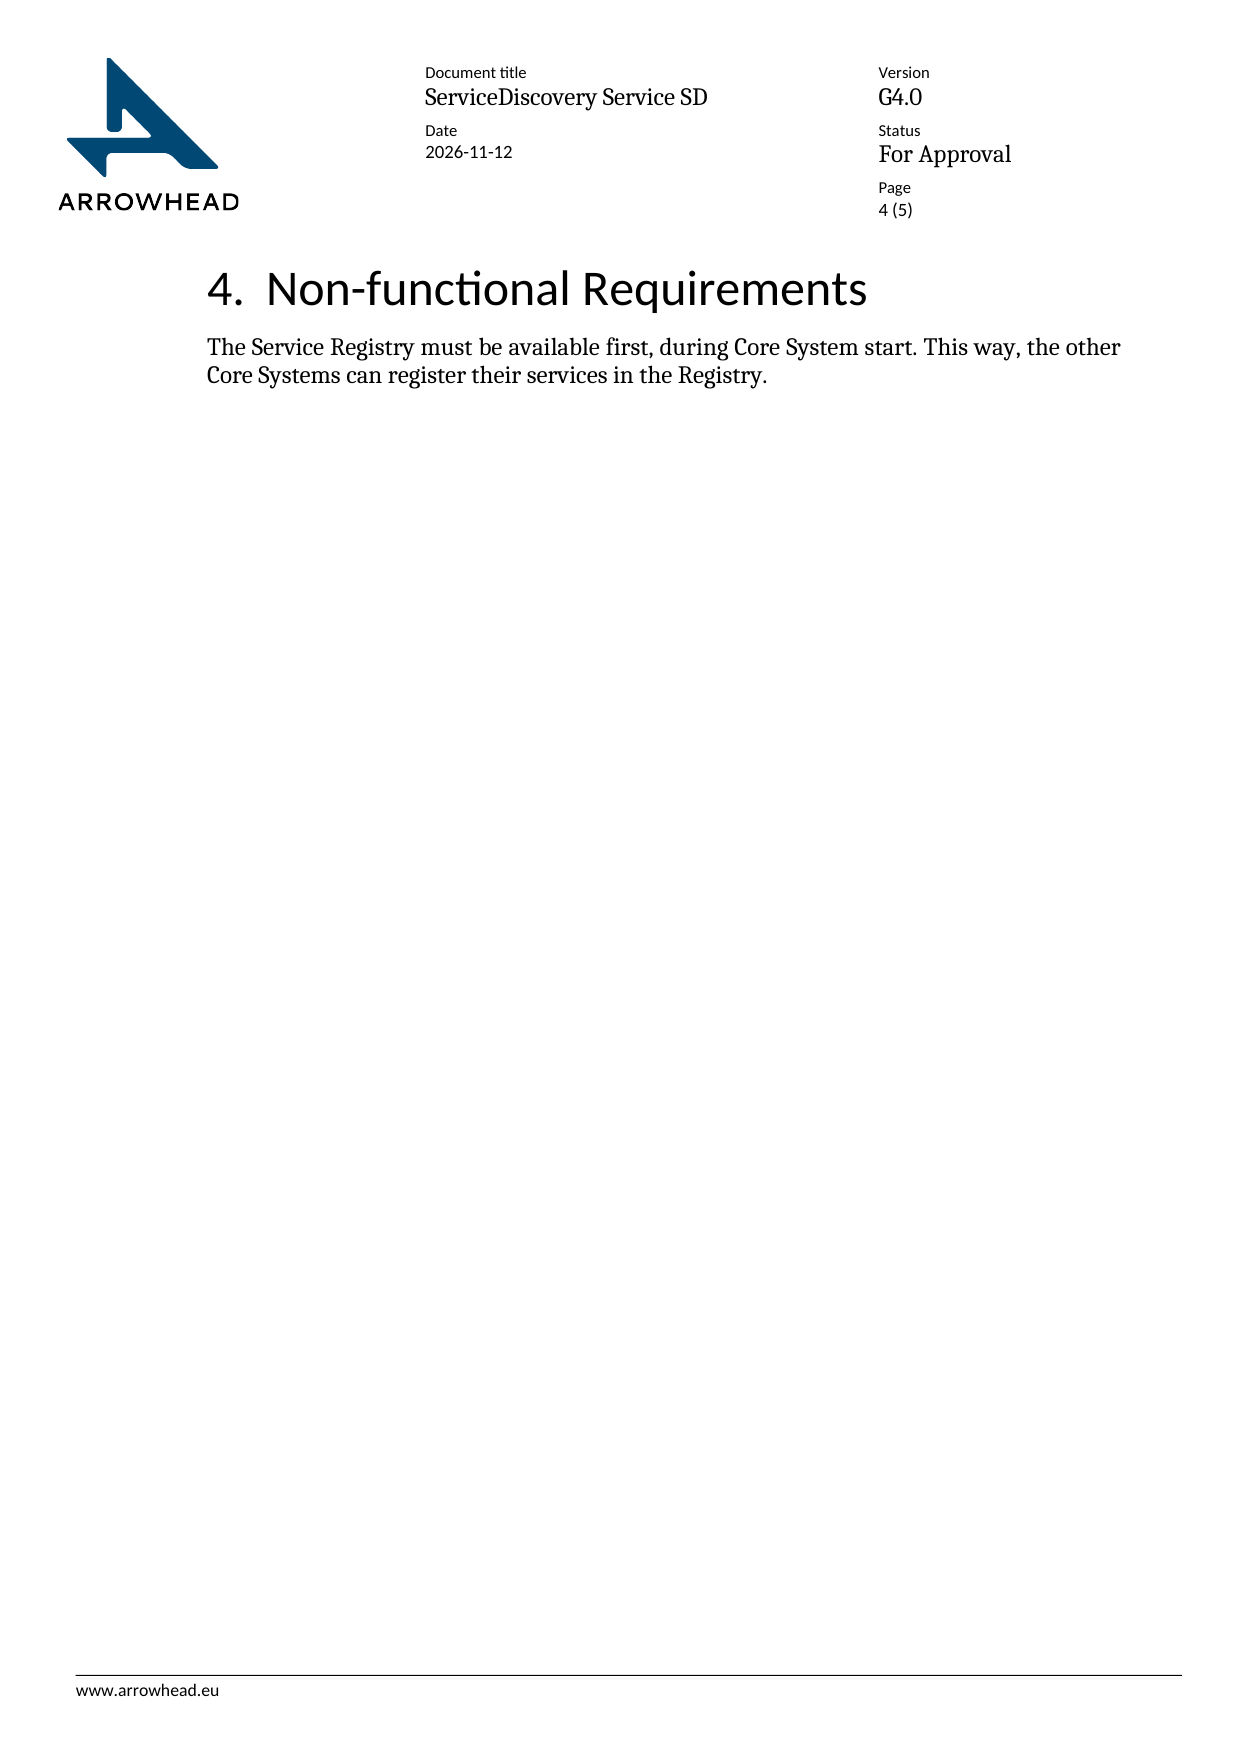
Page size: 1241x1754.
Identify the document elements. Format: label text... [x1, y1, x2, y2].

text The Service Registry must be available first, during Core System start. This way, the other Core Systems can register their services in the Registry. [207, 332, 1122, 390]
title Non-functional Requirements [207, 266, 1122, 316]
picture [58, 58, 239, 217]
